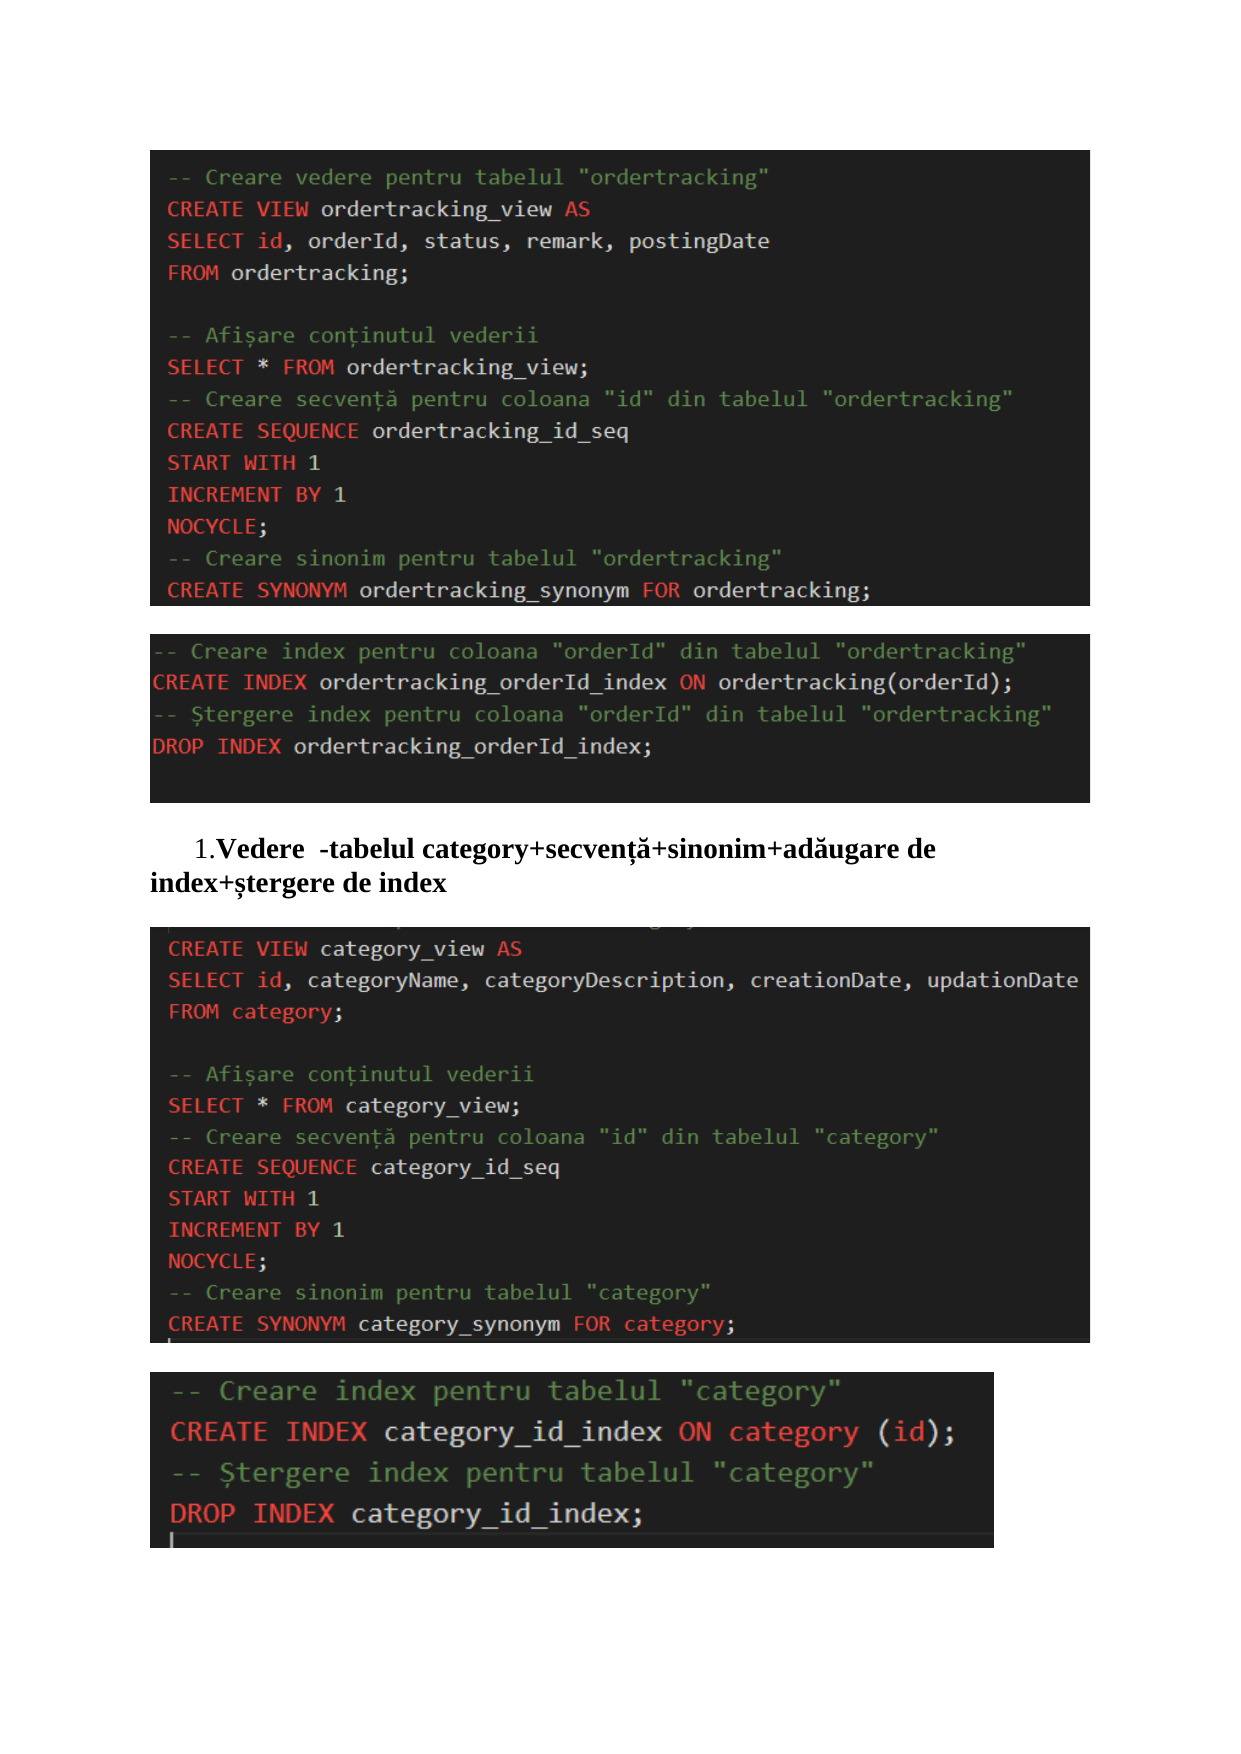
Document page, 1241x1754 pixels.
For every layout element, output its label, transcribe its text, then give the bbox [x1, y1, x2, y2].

picture [150, 927, 1091, 1343]
picture [150, 1372, 994, 1548]
text 1.Vedere -tabelul category+secvență+sinonim+adăugare de index+ștergere de index [150, 831, 1090, 898]
picture [150, 634, 1091, 803]
picture [150, 150, 1091, 606]
